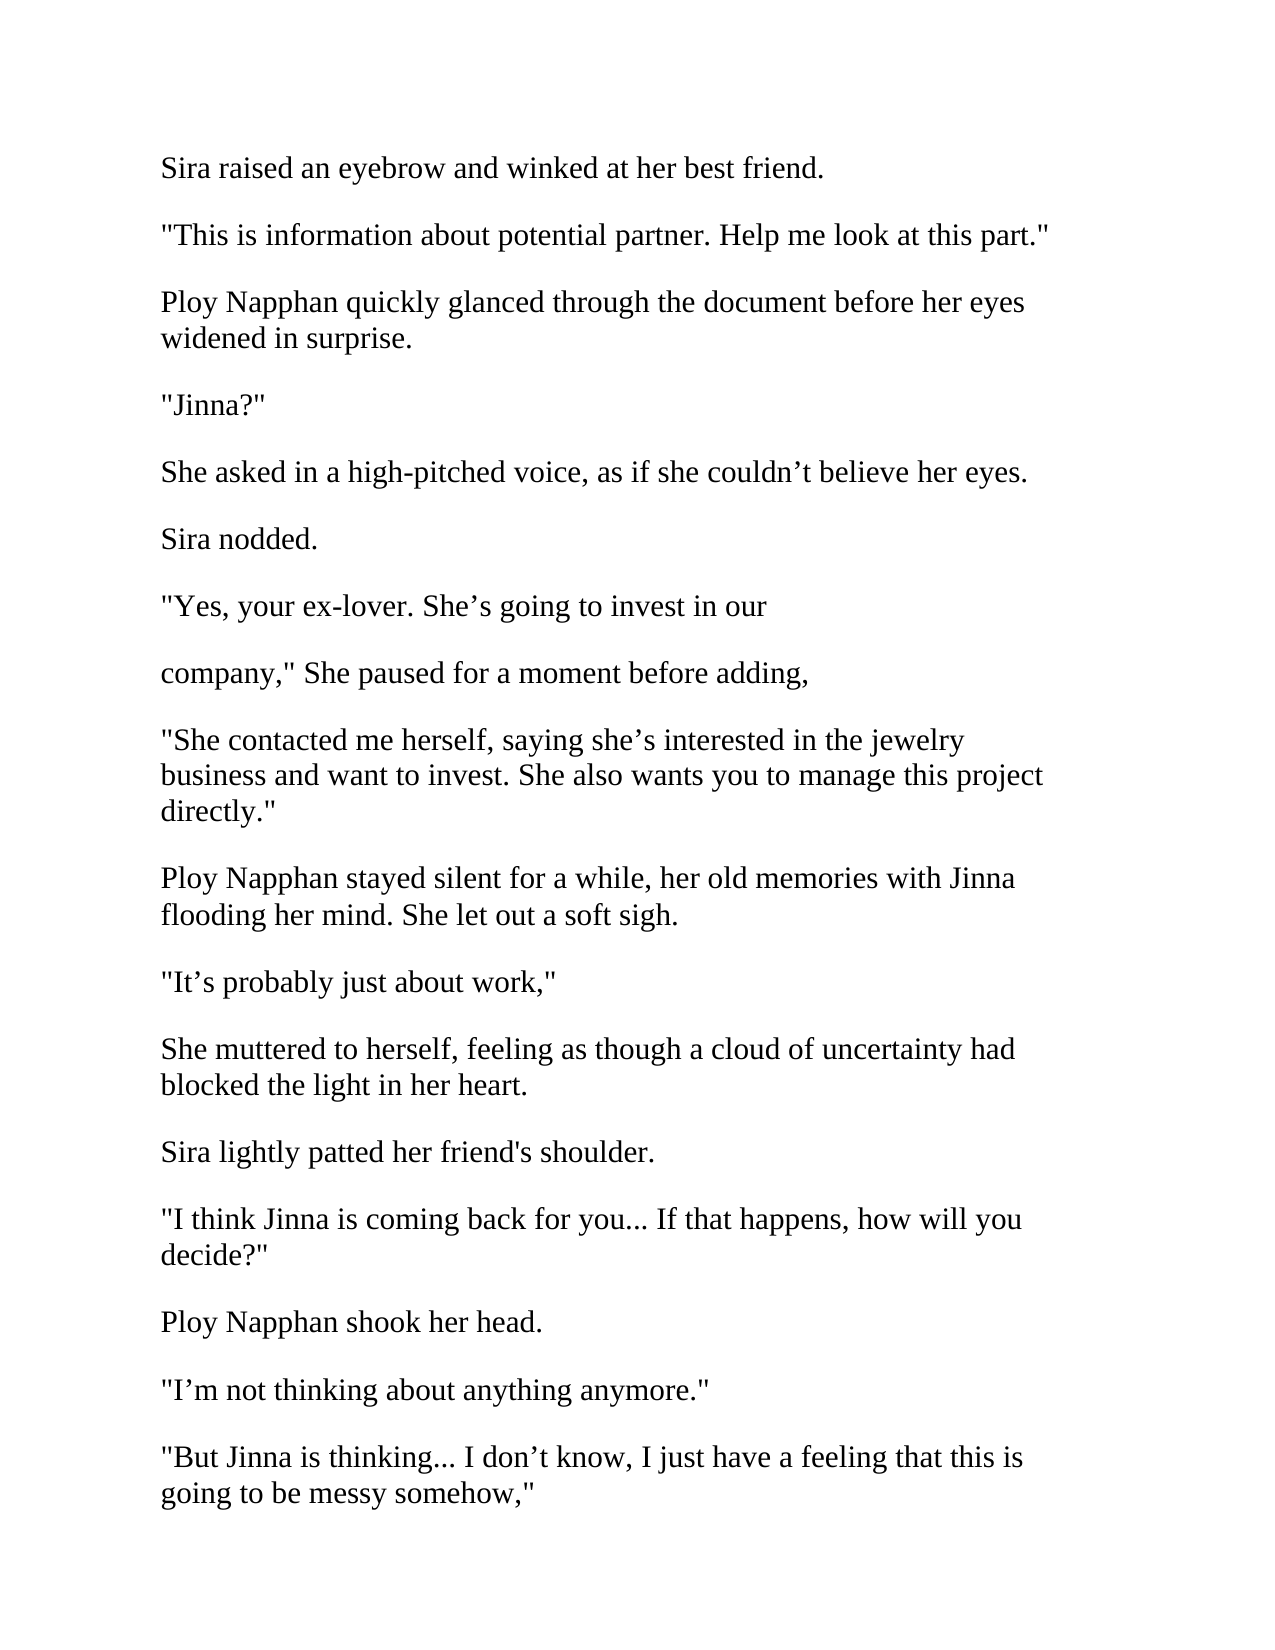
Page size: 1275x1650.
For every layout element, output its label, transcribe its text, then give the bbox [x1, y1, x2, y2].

text She muttered to herself, feeling as though a cloud of uncertainty had blocked the light in her heart. [160, 1030, 1018, 1102]
text "Jinna?" [160, 386, 1127, 422]
text "This is information about potential partner. Help me look at this part." [160, 216, 1127, 252]
text Sira lightly patted her friend's shoulder. [160, 1133, 1127, 1169]
text Sira raised an eyebrow and winked at her best friend. [160, 149, 1127, 185]
text "Yes, your ex-lover. She’s going to invest in our company," She paused for a moment before adding, [160, 587, 902, 690]
text Ploy Napphan shook her head. [160, 1303, 1127, 1339]
text "But Jinna is thinking... I don’t know, I just have a feeling that this is going to be messy somehow," [160, 1438, 1101, 1510]
text Ploy Napphan quickly glanced through the document before her eyes widened in surprise. [160, 283, 1028, 355]
text She asked in a high-pitched voice, as if she couldn’t believe her eyes. Sira nodded. [160, 454, 1058, 556]
text Ploy Napphan stayed silent for a while, her old memories with Jinna flooding her mind. She let out a soft sigh. [160, 860, 1018, 932]
text "She contacted me herself, saying she’s interested in the jewelry business and want to invest. She also wants you to manage this project directly." [160, 721, 1077, 828]
text "It’s probably just about work," [160, 963, 1127, 999]
text "I think Jinna is coming back for you... If that happens, how will you decide?" [160, 1200, 1025, 1272]
text "I’m not thinking about anything anymore." [160, 1371, 1127, 1407]
